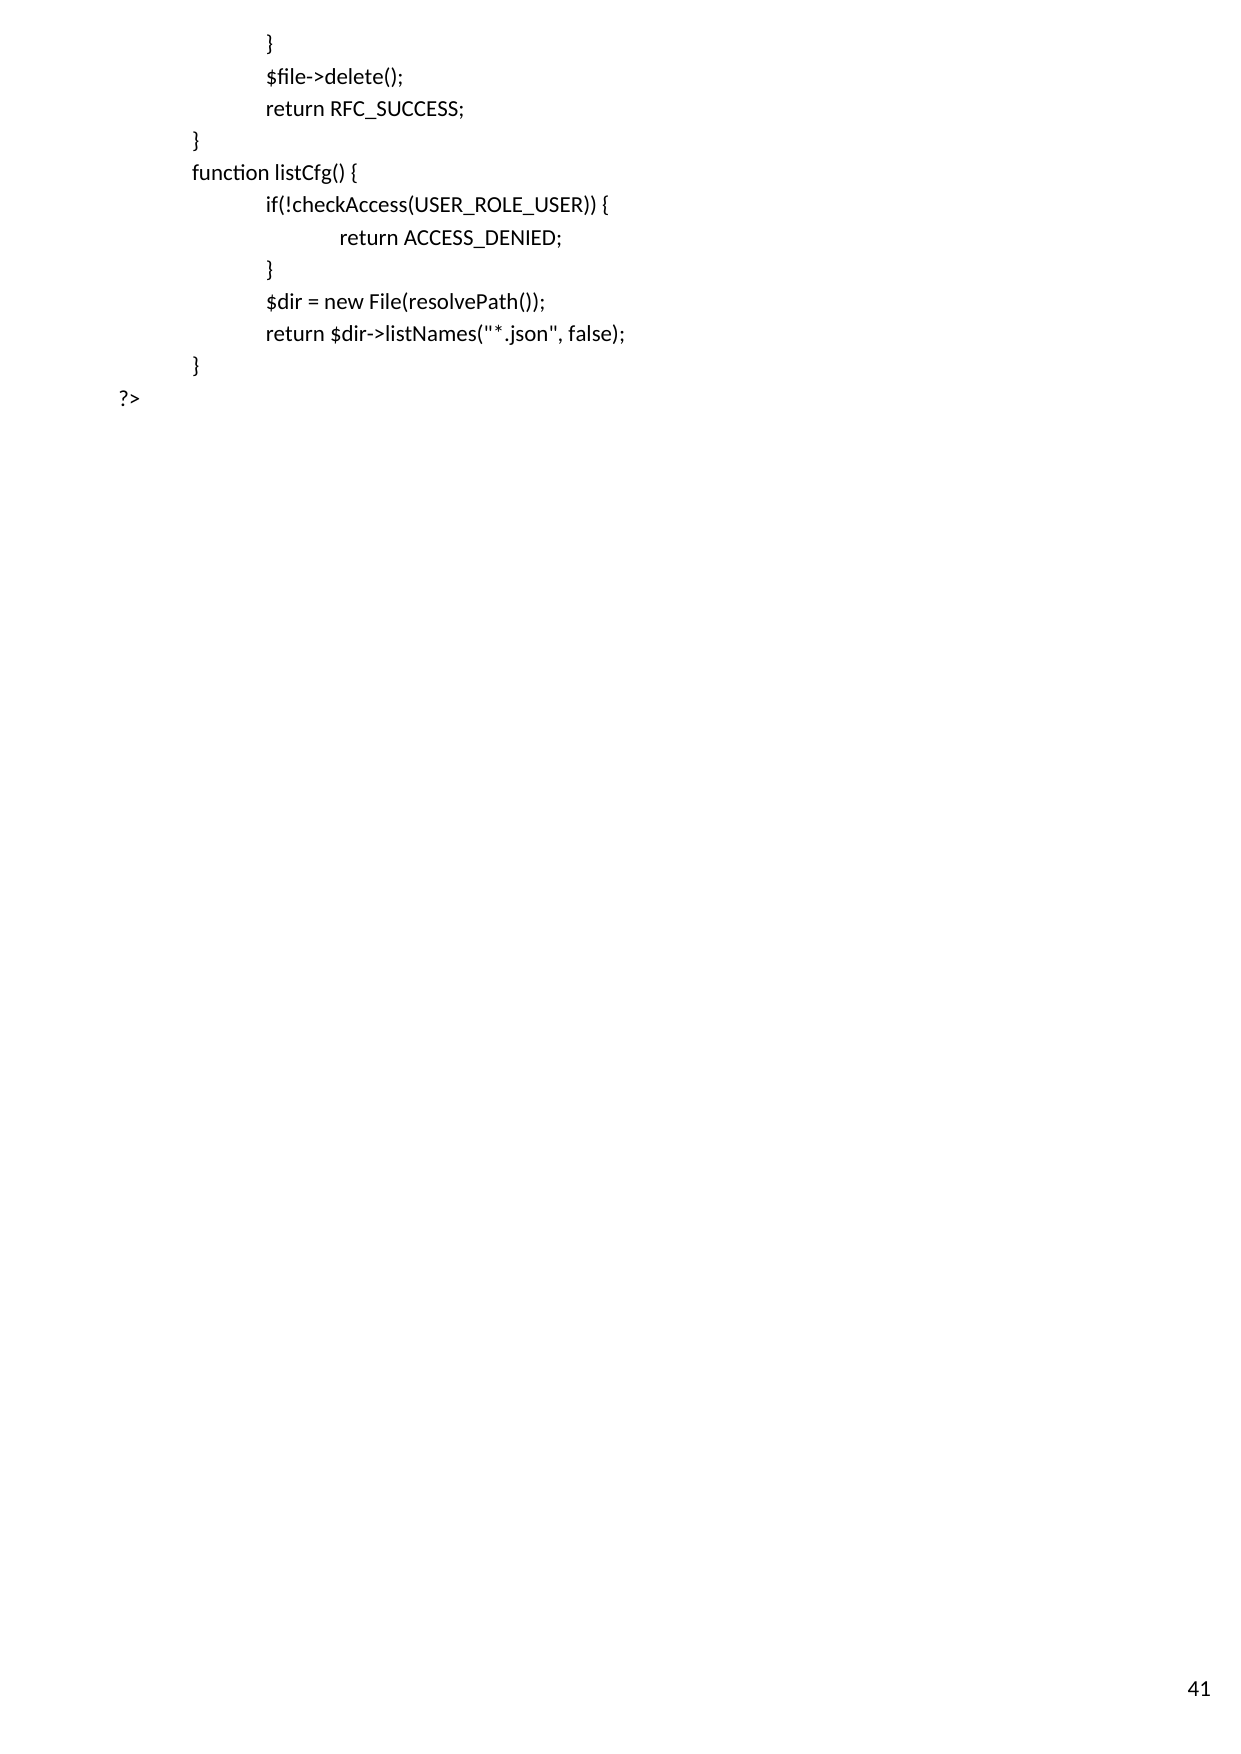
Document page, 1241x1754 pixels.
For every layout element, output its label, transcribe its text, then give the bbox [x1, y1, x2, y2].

text $file->delete(); [118, 62, 1211, 90]
text } [118, 29, 1211, 58]
text ?> [118, 384, 1211, 412]
text } [118, 126, 1211, 154]
text } [118, 351, 1211, 379]
text return ACCESS_DENIED; [118, 223, 1211, 251]
text return RFC_SUCCESS; [118, 94, 1211, 122]
text } [118, 255, 1211, 283]
text function listCfg() { [118, 158, 1211, 186]
text if(!checkAccess(USER_ROLE_USER)) { [118, 191, 1211, 218]
text $dir = new File(resolvePath()); [118, 287, 1211, 315]
text return $dir->listNames("*.json", false); [118, 319, 1211, 347]
